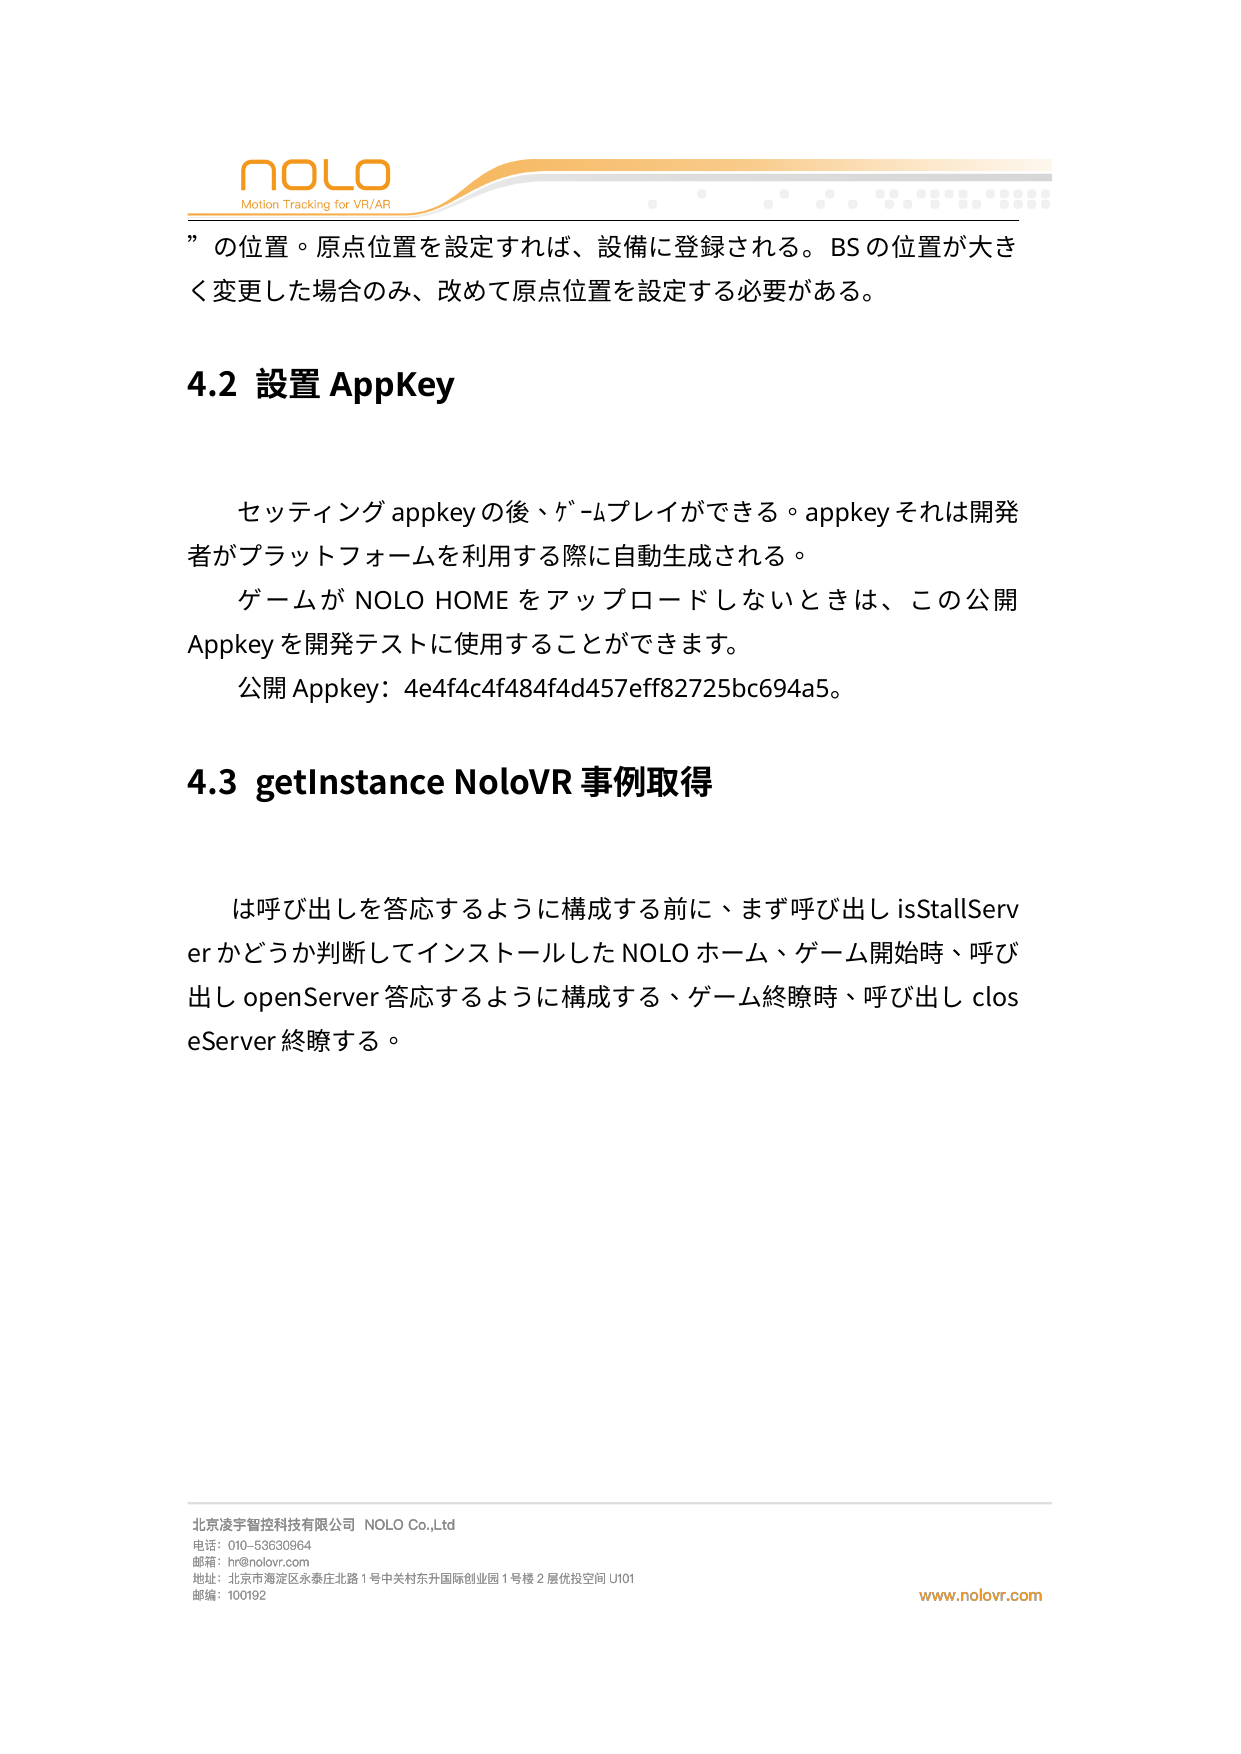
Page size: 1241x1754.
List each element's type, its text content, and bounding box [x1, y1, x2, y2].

text ゲームがNOLO HOMEをアップロードしないときは、この公開Appkeyを開発テストに使用することができます。 [187, 577, 1019, 665]
subtitle 設置 AppKey [187, 338, 1019, 427]
text セッティングappkeyの後、ｹﾞｰﾑプレイができる。appkeyそれは開発者がプラットフォームを利用する際に自動生成される。 [187, 488, 1019, 577]
text は呼び出しを答応するように構成する前に、まず呼び出しisStallServerかどうか判断してインストールしたNOLOホーム、ゲーム開始時、呼び出しopenServer答応するように構成する、ゲーム終瞭時、呼び出しcloseServer終瞭する。 [187, 886, 1019, 1062]
text 公開Appkey：4e4f4c4f484f4d457eff82725bc694a5。 [187, 665, 1019, 709]
picture [187, 1502, 1053, 1601]
text NOLO正常に稼動する場合、ヘルメットを床に置き、ロケーターのボタンを押せば、当位置がｹﾞｰﾑの初期位置となる。即ち、ゲームエンジン“”の位置。原点位置を設定すれば、設備に登録される。BSの位置が大きく変更した場合のみ、改めて原点位置を設定する必要がある。 [187, 223, 1019, 311]
picture [187, 159, 1053, 218]
subtitle getInstance NoloVR事例取得 [187, 736, 1019, 824]
